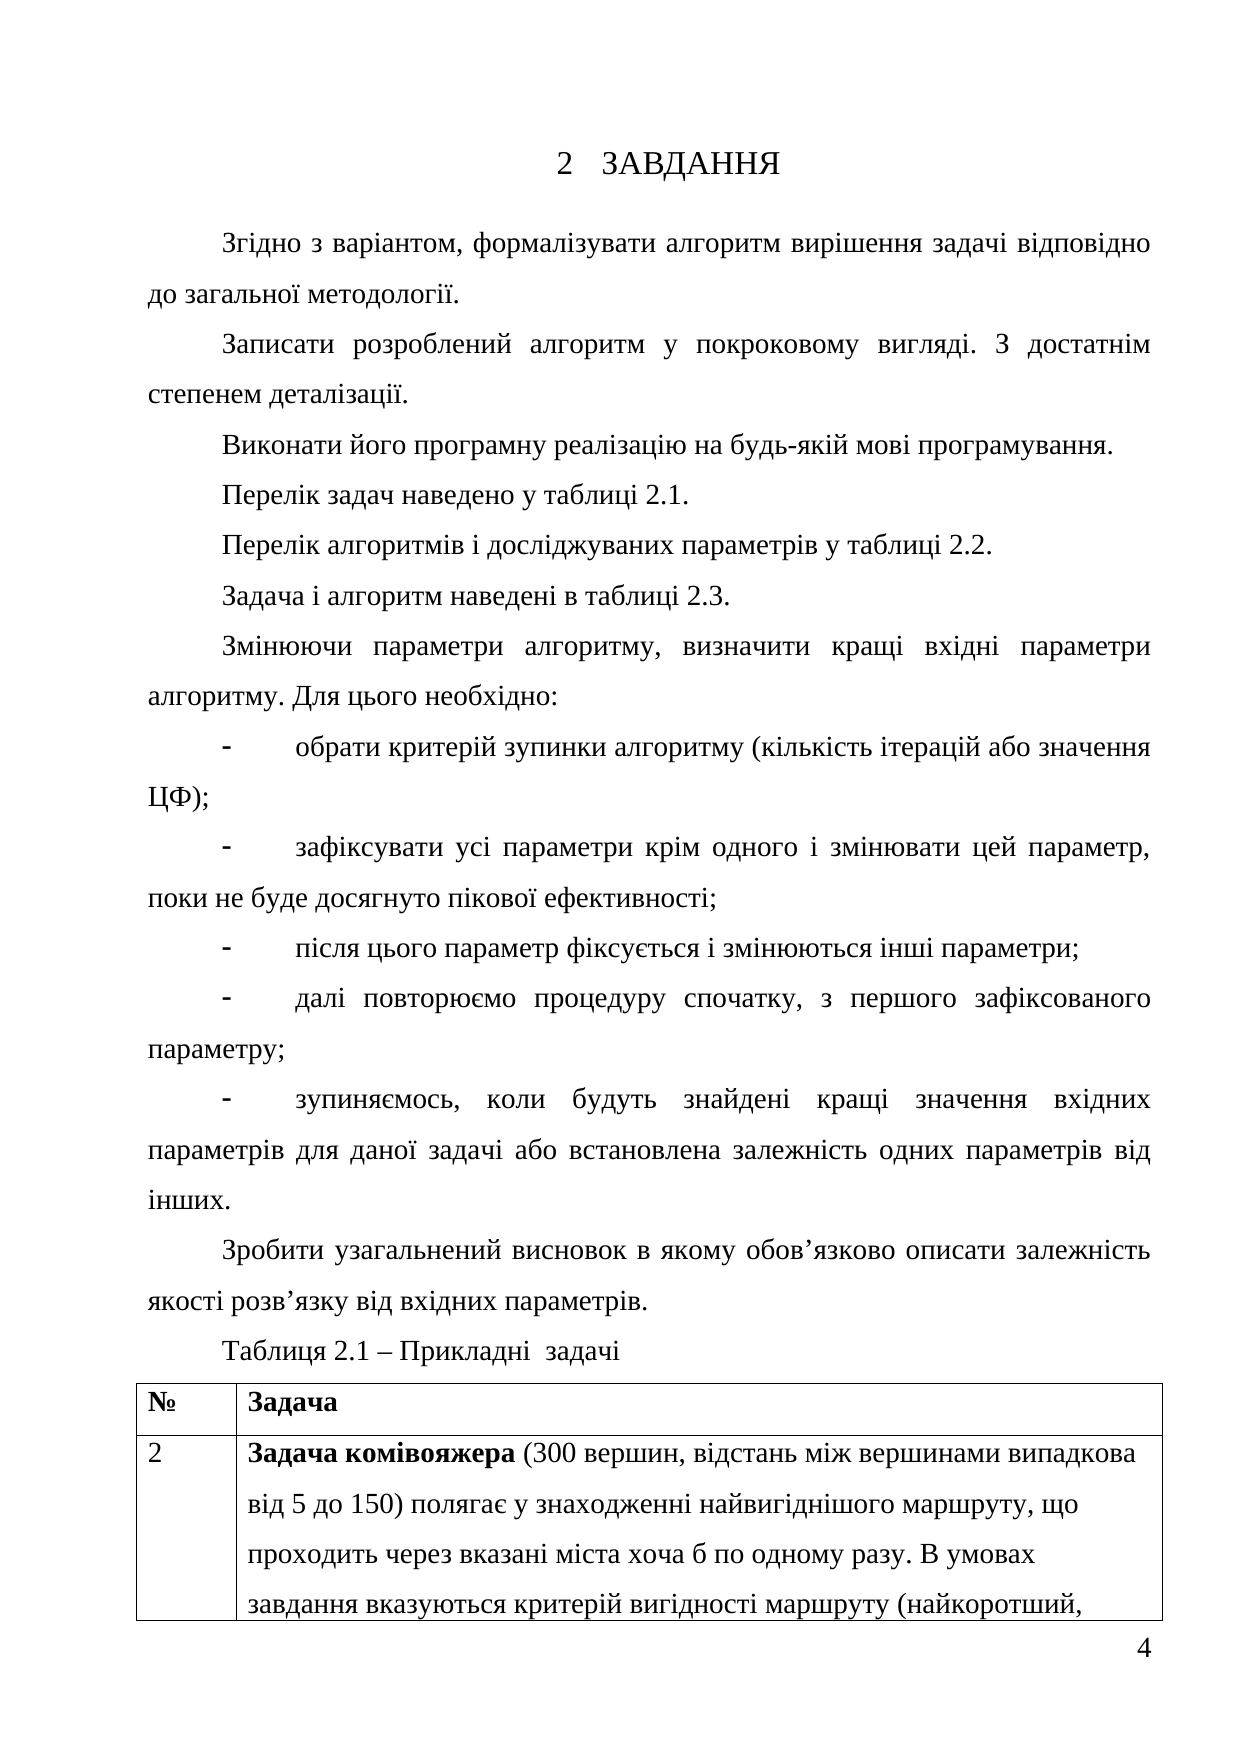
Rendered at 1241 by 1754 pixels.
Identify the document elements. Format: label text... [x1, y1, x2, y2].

list далі повторюємо процедуру спочатку, з першого зафіксованого параметру; [148, 981, 1152, 1064]
text Перелік алгоритмів і досліджуваних параметрів у таблиці 2.2. [148, 527, 1152, 561]
list зупиняємось, коли будуть знайдені кращі значення вхідних параметрів для даної задачі або встановлена залежність одних параметрів від інших. [148, 1081, 1152, 1216]
subtitle Завдання [185, 143, 1152, 181]
list після цього параметр фіксується і змінюються інші параметри; [148, 930, 1152, 964]
table_cell 2 [137, 1436, 236, 1620]
text Виконати його програмну реалізацію на будь-якій мові програмування. [148, 427, 1152, 460]
text Записати розроблений алгоритм у покроковому вигляді. З достатнім степенем деталізації. [148, 326, 1152, 410]
text Таблиця 2.1 – Прикладні задачі [148, 1333, 1152, 1367]
table_header № [137, 1384, 236, 1434]
list зафіксувати усі параметри крім одного і змінювати цей параметр, поки не буде досягнуто пікової ефективності; [148, 829, 1152, 913]
text Зробити узагальнений висновок в якому обов’язково описати залежність якості розв’язку від вхідних параметрів. [148, 1232, 1152, 1316]
text Змінюючи параметри алгоритму, визначити кращі вхідні параметри алгоритму. Для цього необхідно: [148, 628, 1152, 712]
text Задача і алгоритм наведені в таблиці 2.3. [148, 578, 1152, 611]
text Перелік задач наведено у таблиці 2.1. [148, 477, 1152, 511]
text Згідно з варіантом, формалізувати алгоритм вирішення задачі відповідно до загальної методології. [148, 226, 1152, 309]
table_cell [237, 1436, 1162, 1620]
table_header Задача [237, 1384, 1162, 1434]
list обрати критерій зупинки алгоритму (кількість ітерацій або значення ЦФ); [148, 729, 1152, 813]
